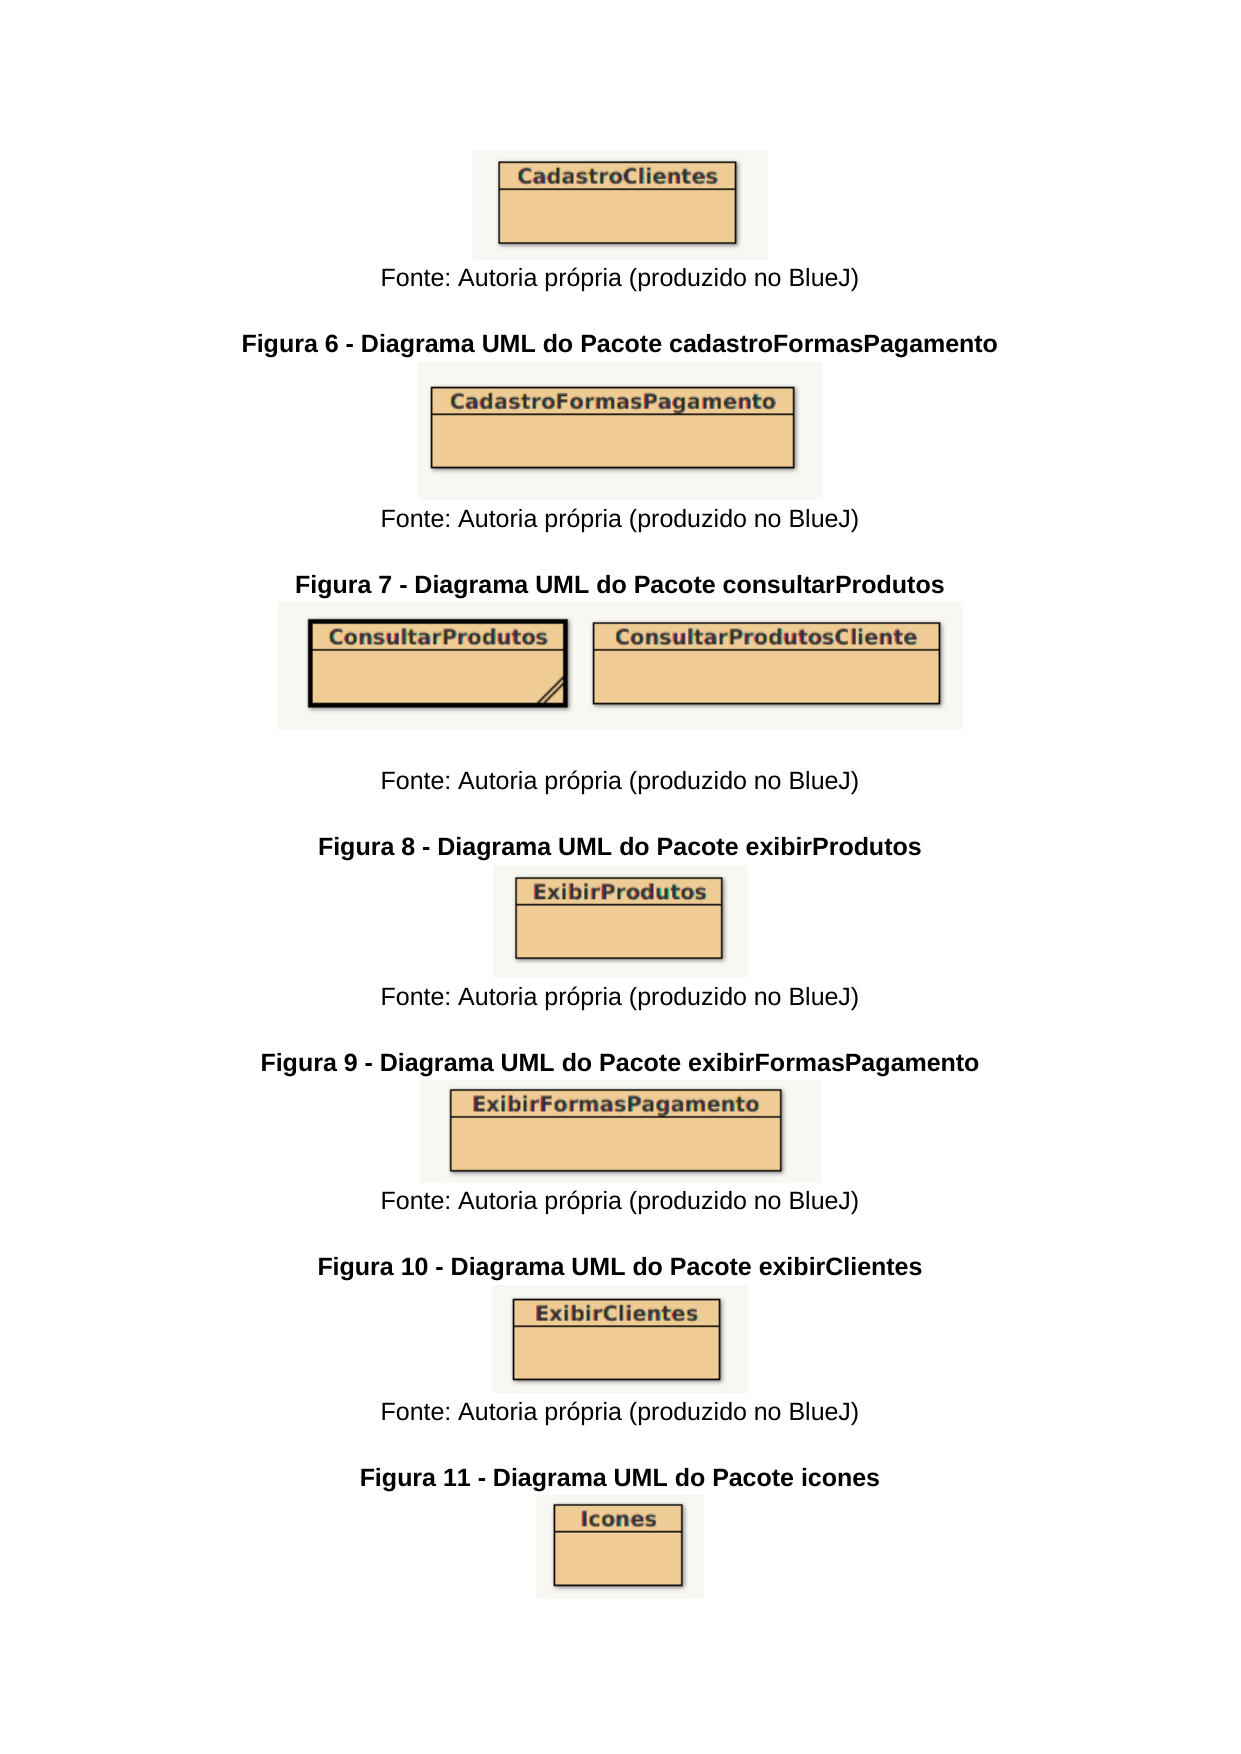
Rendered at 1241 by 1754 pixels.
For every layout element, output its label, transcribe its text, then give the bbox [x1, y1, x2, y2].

text Fonte: Autoria própria (produzido no BlueJ) [150, 263, 1090, 292]
text Figura 11 - Diagrama UML do Pacote icones [150, 1463, 1090, 1492]
picture [535, 1495, 705, 1599]
picture [492, 865, 748, 978]
text Fonte: Autoria própria (produzido no BlueJ) [150, 766, 1090, 795]
picture [277, 602, 964, 730]
text Figura 6 - Diagrama UML do Pacote cadastroFormasPagamento [150, 329, 1090, 358]
text Figura 8 - Diagrama UML do Pacote exibirProdutos [150, 832, 1090, 861]
text Fonte: Autoria própria (produzido no BlueJ) [150, 1186, 1090, 1215]
picture [419, 1080, 821, 1183]
text Figura 10 - Diagrama UML do Pacote exibirClientes [150, 1252, 1090, 1281]
text Figura 9 - Diagrama UML do Pacote exibirFormasPagamento [150, 1048, 1090, 1076]
text Fonte: Autoria própria (produzido no BlueJ) [150, 504, 1090, 532]
picture [472, 150, 768, 260]
picture [417, 362, 823, 500]
text Figura 7 - Diagrama UML do Pacote consultarProdutos [150, 570, 1090, 598]
text Fonte: Autoria própria (produzido no BlueJ) [150, 1397, 1090, 1426]
picture [492, 1285, 749, 1393]
text Fonte: Autoria própria (produzido no BlueJ) [150, 982, 1090, 1010]
